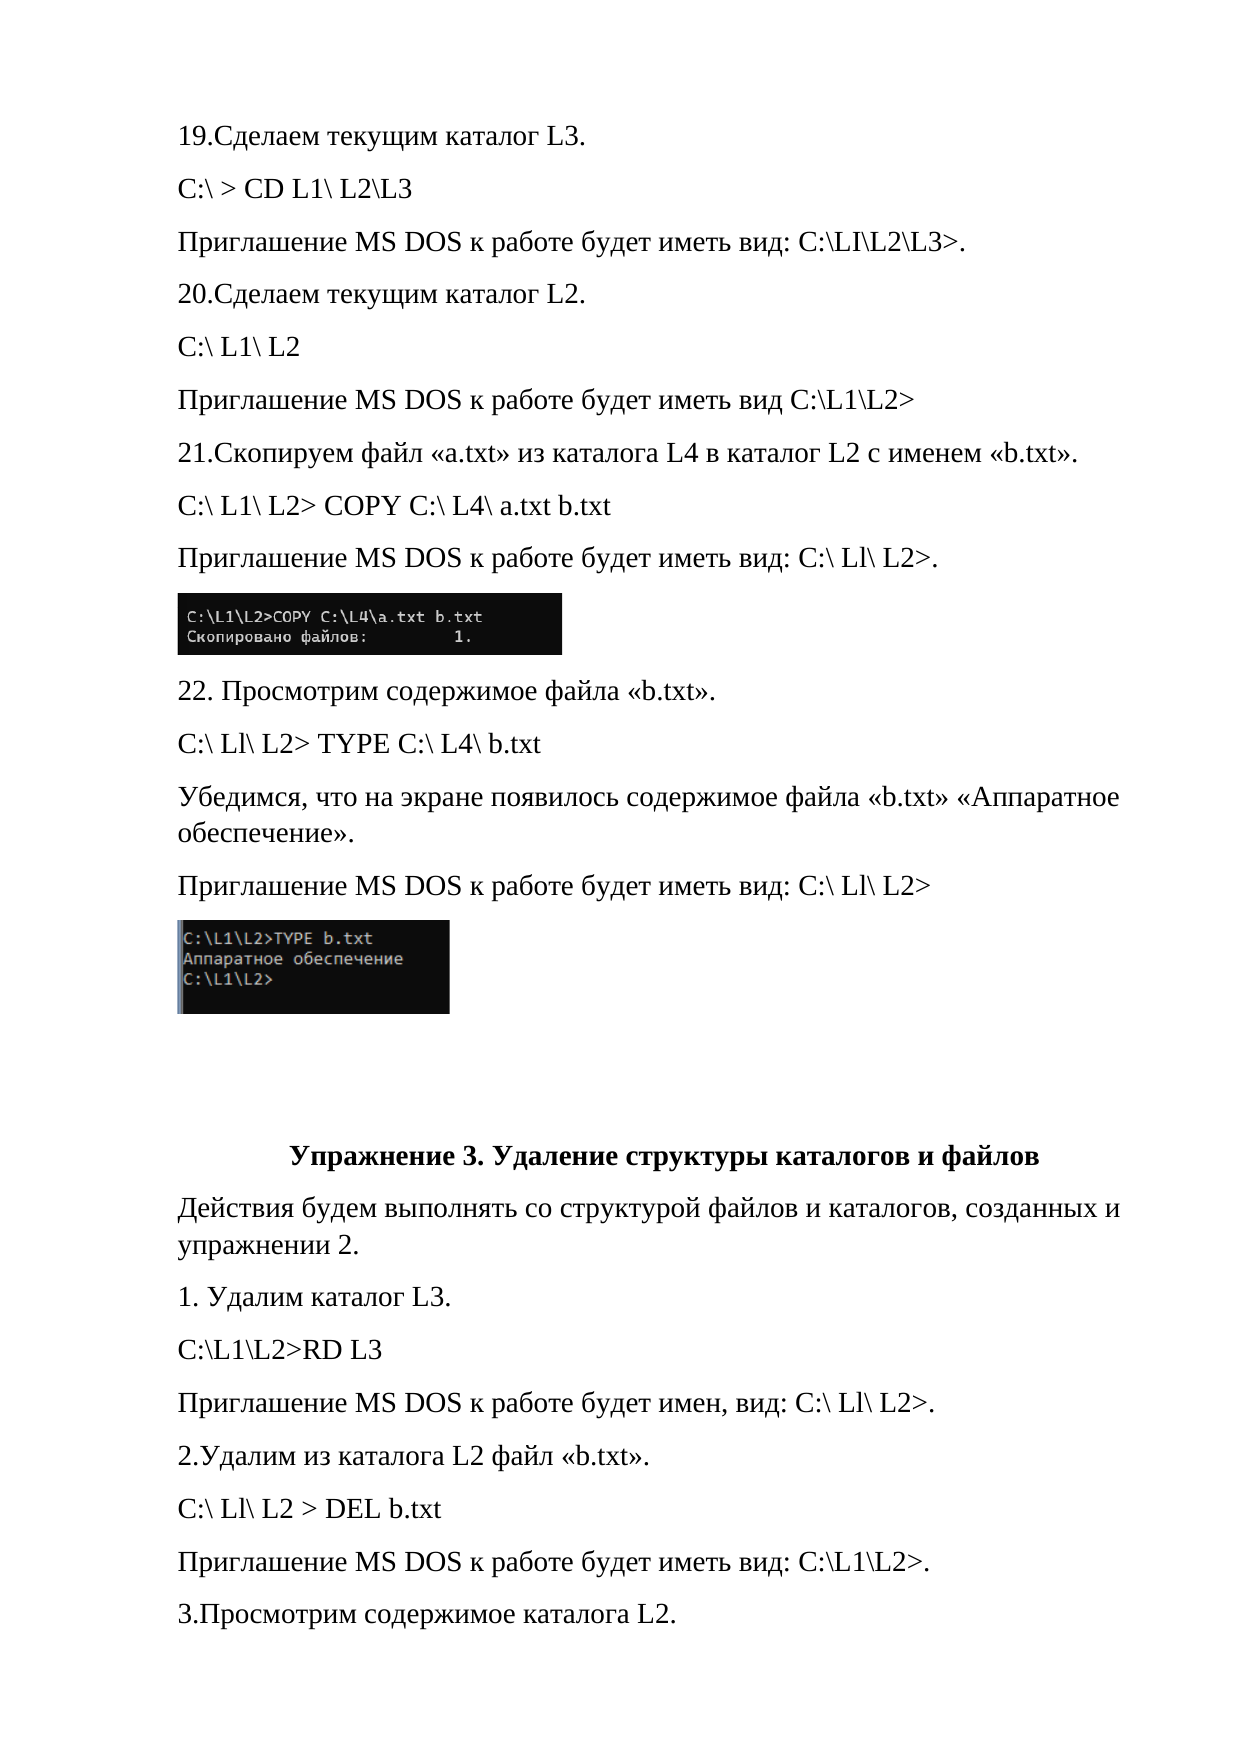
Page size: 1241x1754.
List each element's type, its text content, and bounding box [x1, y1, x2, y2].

text 20.Сделаем текущим каталог L2. [177, 277, 1152, 310]
text 2.Удалим из каталога L2 файл «b.txt». [177, 1438, 1152, 1472]
text С:\ L1\ L2> COPY C:\ L4\ a.txt b.txt [177, 488, 1152, 521]
text Приглашение MS DOS к работе будет иметь вид: C:\L1\L2>. [177, 1544, 1152, 1577]
text Приглашение MS DOS к работе будет имен, вид: С:\ Ll\ L2>. [177, 1385, 1152, 1419]
text C:\ Ll\ L2 > DEL b.txt [177, 1491, 1152, 1524]
text 22. Просмотрим содержимое файла «b.txt». [177, 673, 1152, 707]
text Приглашение MS DOS к работе будет иметь вид: C:\LI\L2\L3>. [177, 224, 1152, 257]
text 3.Просмотрим содержимое каталога L2. [177, 1596, 1152, 1630]
text С:\ L1\ L2 [177, 329, 1152, 363]
text C:\L1\L2>RD L3 [177, 1332, 1152, 1366]
text Приглашение MS DOS к работе будет иметь вид: C:\ Ll\ L2> [177, 868, 1152, 902]
text Приглашение MS DOS к работе будет иметь вид: С:\ Ll\ L2>. [177, 541, 1152, 574]
text 21.Скопируем файл «a.txt» из каталога L4 в каталог L2 с именем «b.txt». [177, 435, 1152, 468]
picture [177, 593, 563, 655]
text 19.Сделаем текущим каталог L3. [177, 118, 1152, 152]
text C:\ Ll\ L2> TYPE C:\ L4\ b.txt [177, 726, 1152, 760]
text Действия будем выполнять со структурой файлов и каталогов, созданных и упражнении 2. [177, 1191, 1152, 1260]
text Упражнение 3. Удаление структуры каталогов и файлов [177, 1138, 1152, 1171]
picture [177, 920, 450, 1014]
text Убедимся, что на экране появилось содержимое файла «b.txt» «Аппаратное обеспечение». [177, 779, 1152, 849]
text 1. Удалим каталог L3. [177, 1279, 1152, 1313]
text Приглашение MS DOS к работе будет иметь вид C:\L1\L2> [177, 382, 1152, 416]
text С:\ > CD L1\ L2\L3 [177, 171, 1152, 204]
